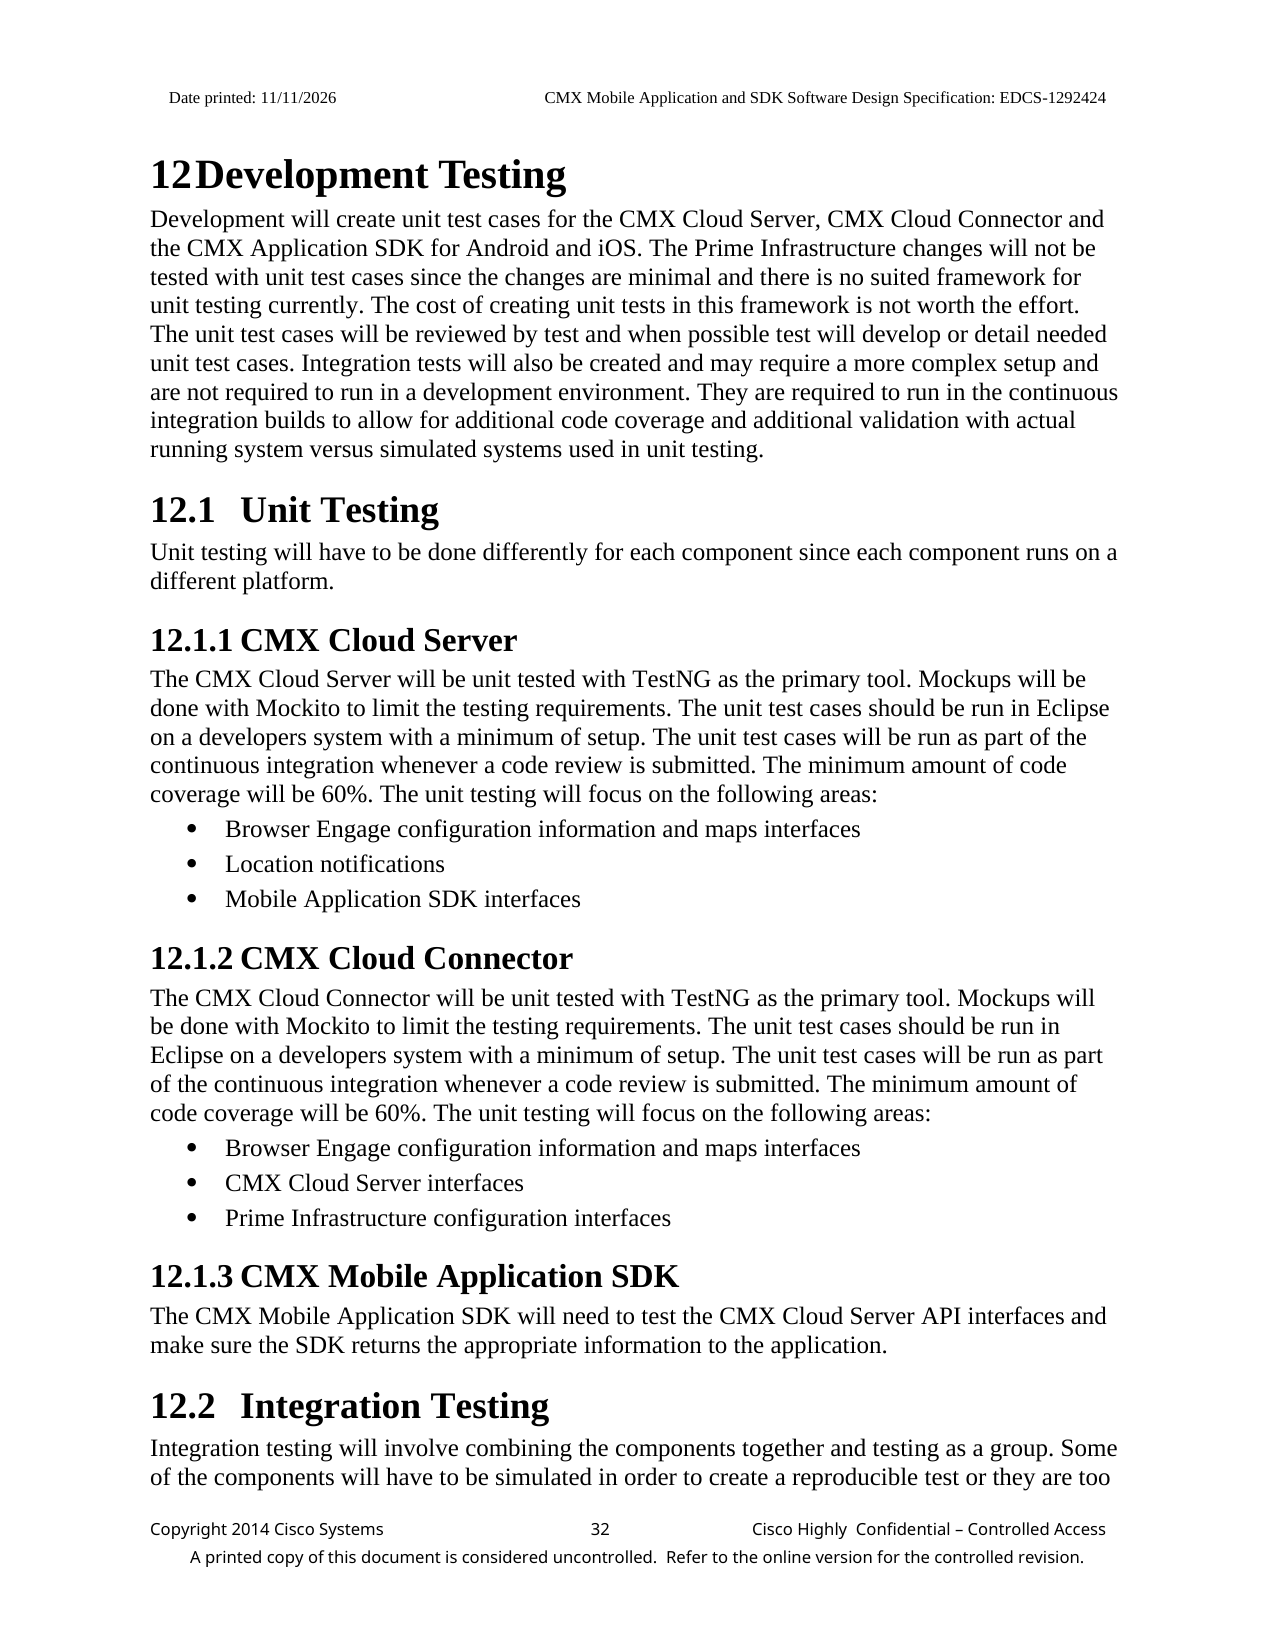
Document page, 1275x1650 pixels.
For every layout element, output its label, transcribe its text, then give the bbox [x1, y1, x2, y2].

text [150, 1433, 1125, 1490]
subtitle CMX Cloud Server [150, 620, 1125, 658]
text The CMX Mobile Application SDK will need to test the CMX Cloud Server API interfaces and make sure the SDK returns the appropriate information to the application. [150, 1301, 1125, 1358]
text The CMX Cloud Server will be unit tested with TestNG as the primary tool. Mockups will be done with Mockito to limit the testing requirements. The unit test cases should be run in Eclipse on a developers system with a minimum of setup. The unit test cases will be run as part of the continuous integration whenever a code review is submitted. The minimum amount of code coverage will be 60%. The unit testing will focus on the following areas: [150, 664, 1125, 808]
subtitle CMX Cloud Connector [150, 938, 1125, 976]
list Location notifications [187, 849, 1125, 878]
list CMX Cloud Server interfaces [187, 1168, 1125, 1196]
subtitle Integration Testing [150, 1383, 1125, 1427]
text Unit testing will have to be done differently for each component since each component runs on a different platform. [150, 537, 1125, 595]
list Browser Engage configuration information and maps interfaces [187, 1133, 1125, 1161]
subtitle CMX Mobile Application SDK [150, 1256, 1125, 1295]
subtitle Development Testing [150, 150, 1125, 198]
list Prime Infrastructure configuration interfaces [187, 1203, 1125, 1231]
subtitle Unit Testing [150, 488, 1125, 531]
list Mobile Application SDK interfaces [187, 884, 1125, 913]
text The CMX Cloud Connector will be unit tested with TestNG as the primary tool. Mockups will be done with Mockito to limit the testing requirements. The unit test cases should be run in Eclipse on a developers system with a minimum of setup. The unit test cases will be run as part of the continuous integration whenever a code review is submitted. The minimum amount of code coverage will be 60%. The unit testing will focus on the following areas: [150, 983, 1125, 1126]
text Development will create unit test cases for the CMX Cloud Server, CMX Cloud Connector and the CMX Application SDK for Android and iOS. The Prime Infrastructure changes will not be tested with unit test cases since the changes are minimal and there is no suited framework for unit testing currently. The cost of creating unit tests in this framework is not worth the effort. The unit test cases will be reviewed by test and when possible test will develop or detail needed unit test cases. Integration tests will also be created and may require a more complex setup and are not required to run in a development environment. They are required to run in the continuous integration builds to allow for additional code coverage and additional validation with actual running system versus simulated systems used in unit testing. [150, 204, 1125, 463]
list Browser Engage configuration information and maps interfaces [187, 814, 1125, 843]
